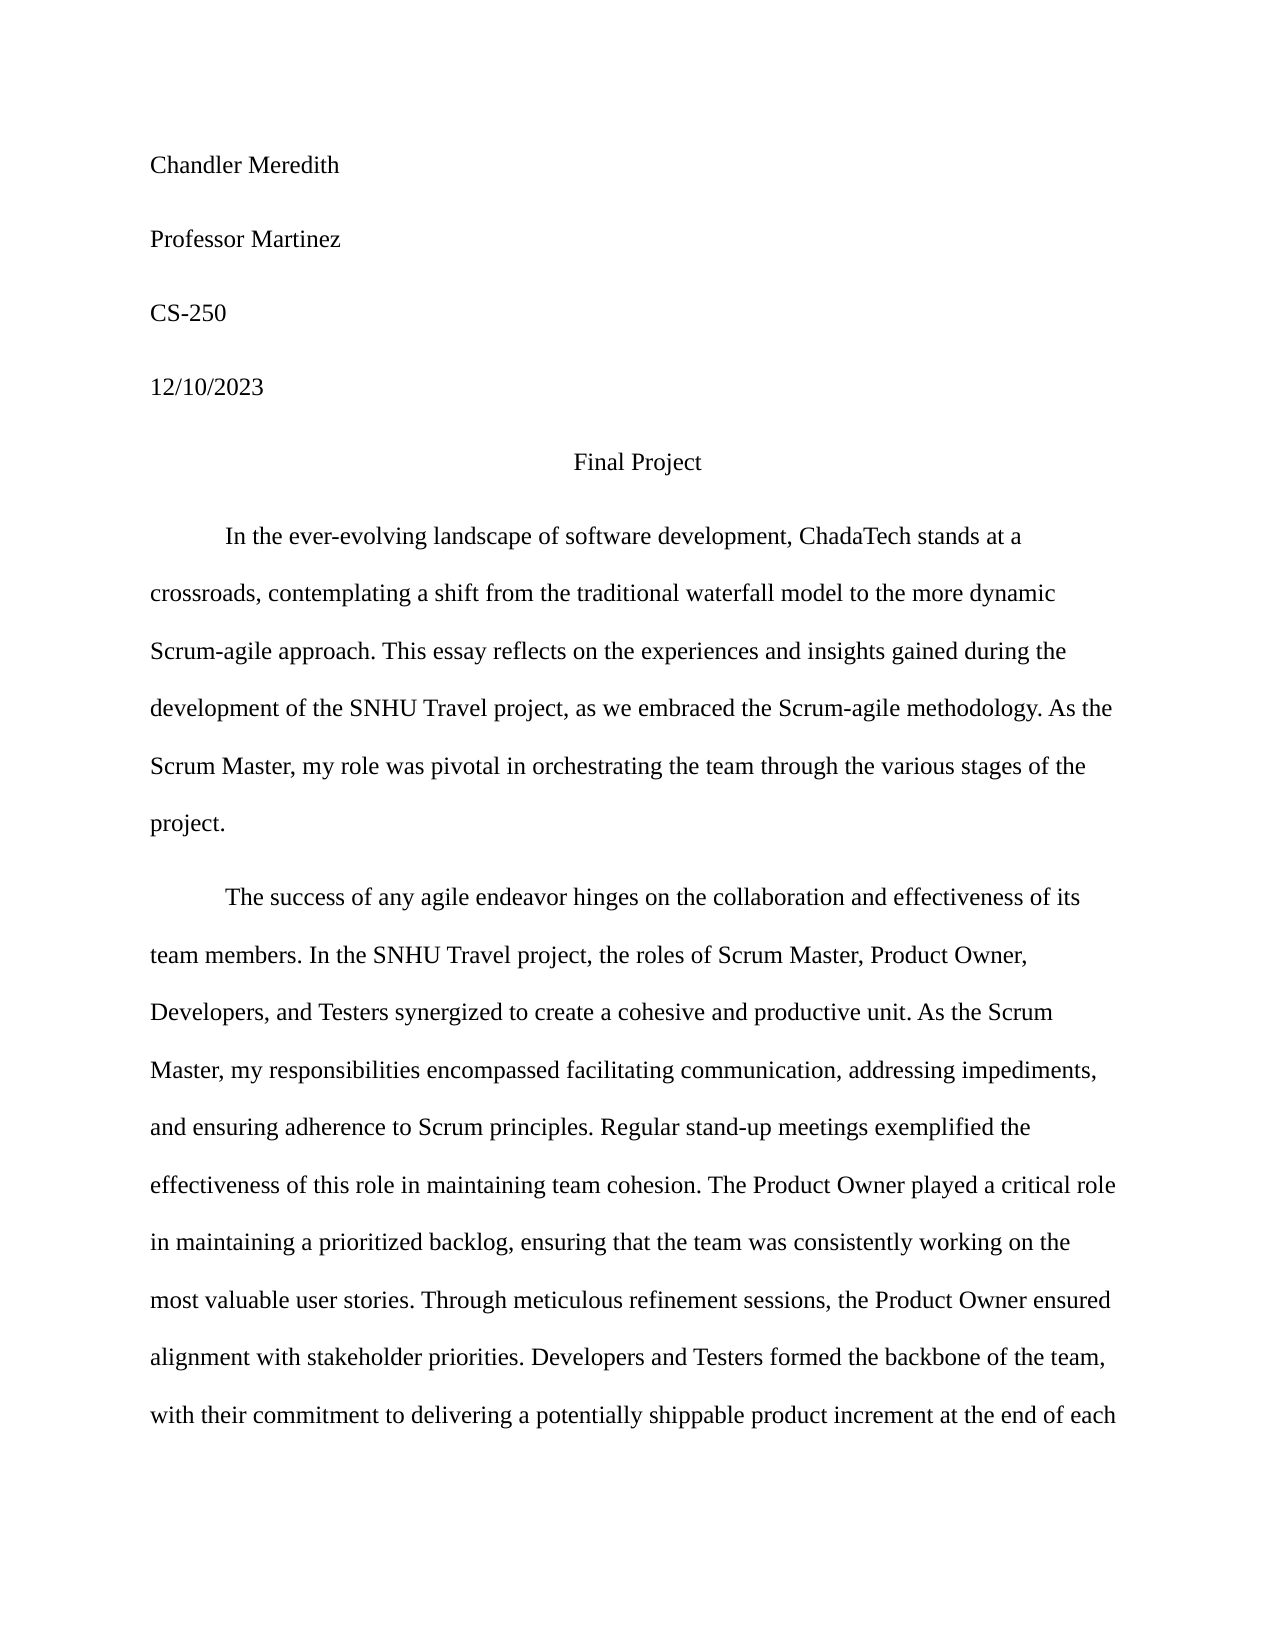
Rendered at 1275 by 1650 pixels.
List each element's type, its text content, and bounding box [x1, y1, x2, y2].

text CS-250 [150, 298, 1125, 327]
text Chandler Meredith [150, 150, 1125, 179]
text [150, 882, 1125, 1429]
text Final Project [150, 447, 1125, 475]
text Professor Martinez [150, 224, 1125, 253]
text 12/10/2023 [150, 372, 1125, 401]
text In the ever-evolving landscape of software development, ChadaTech stands at a crossroads, contemplating a shift from the traditional waterfall model to the more dynamic Scrum-agile approach. This essay reflects on the experiences and insights gained during the development of the SNHU Travel project, as we embraced the Scrum-agile methodology. As the Scrum Master, my role was pivotal in orchestrating the team through the various stages of the project. [150, 521, 1125, 837]
